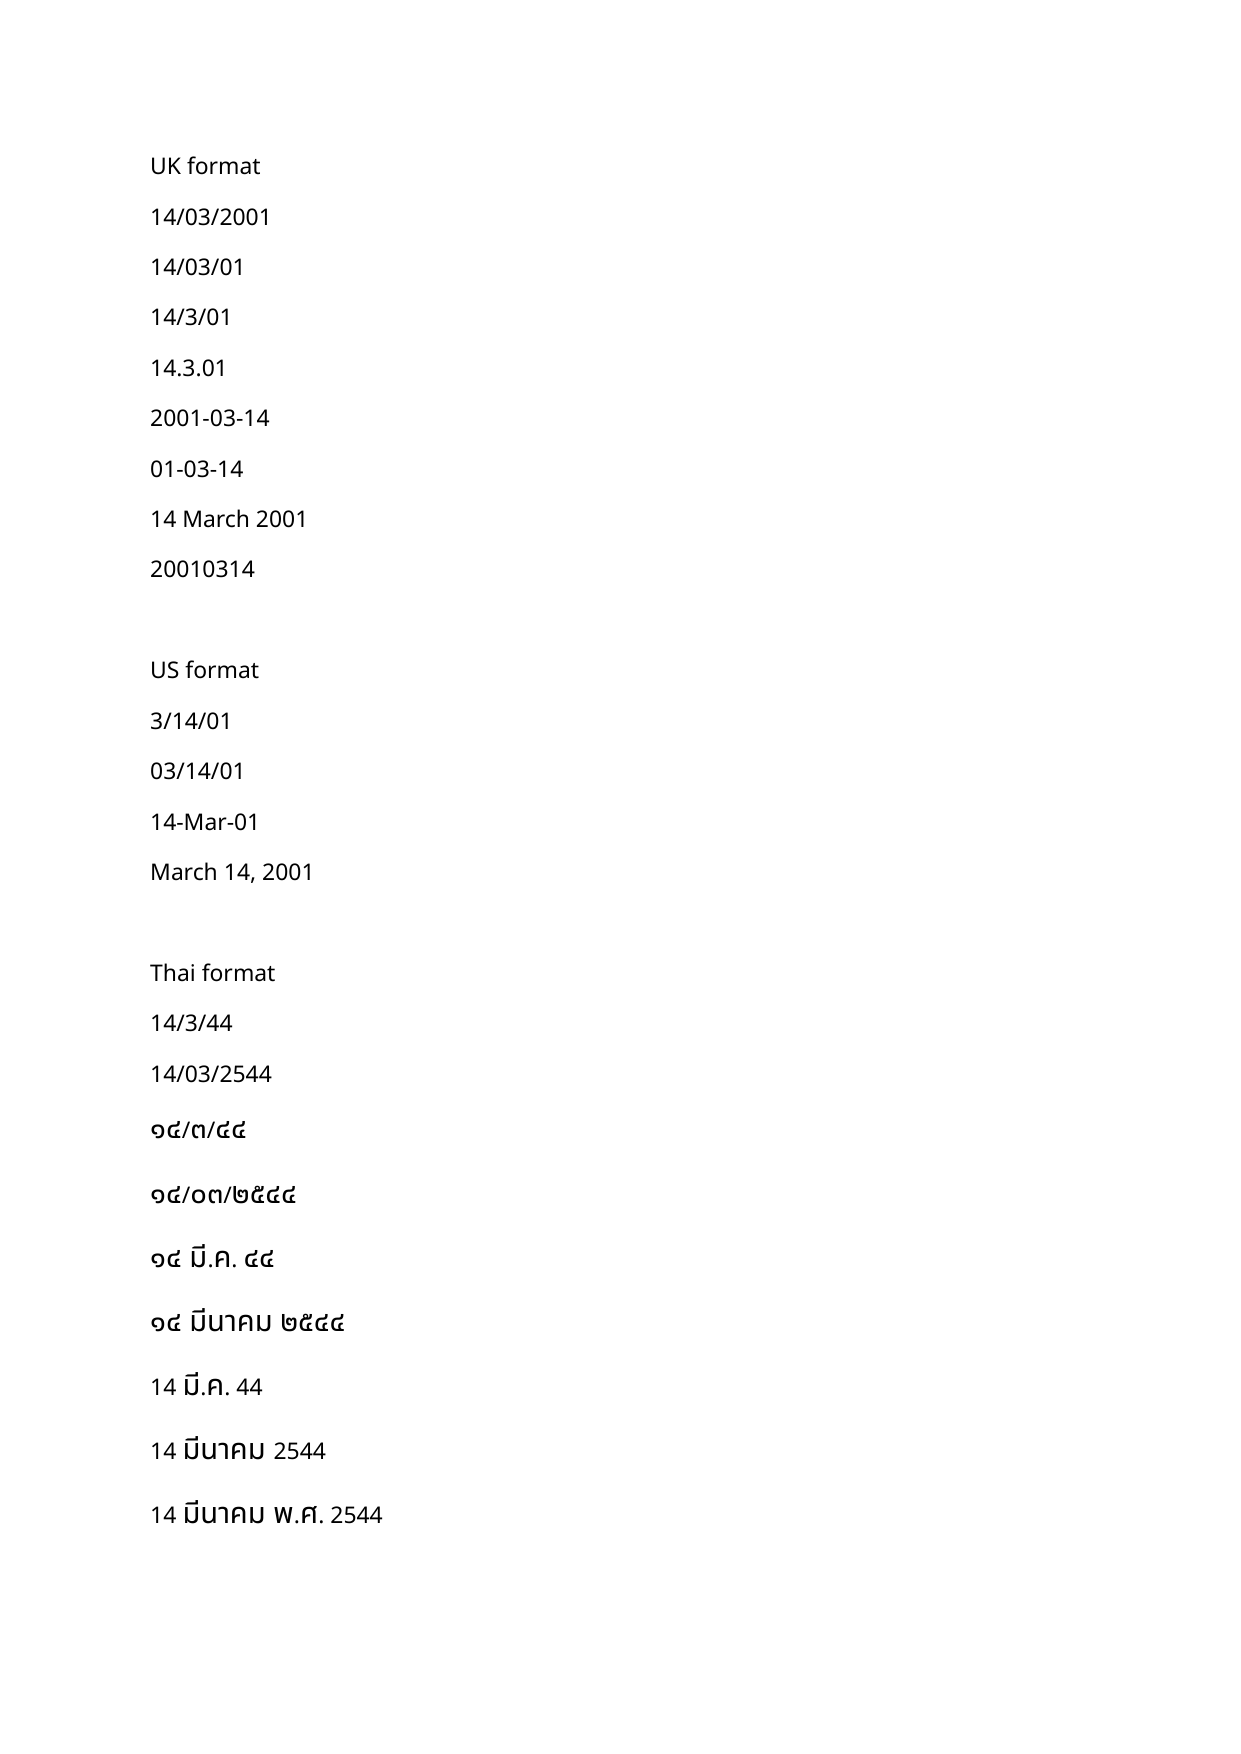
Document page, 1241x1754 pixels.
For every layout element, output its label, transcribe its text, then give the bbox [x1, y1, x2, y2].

text 14/3/01 [150, 301, 1090, 332]
text 14 มี.ค. 44 [150, 1364, 1090, 1409]
text 03/14/01 [150, 755, 1090, 786]
text UK format [150, 150, 1090, 181]
text 3/14/01 [150, 704, 1090, 736]
text 14/3/44 [150, 1007, 1090, 1038]
text 14.3.01 [150, 352, 1090, 383]
text ๑๔/๐๓/๒๕๔๔ [150, 1172, 1090, 1216]
text 14 มีนาคม พ.ศ. 2544 [150, 1493, 1090, 1537]
text 14 March 2001 [150, 503, 1090, 534]
text 14/03/01 [150, 251, 1090, 282]
text ๑๔ มี.ค. ๔๔ [150, 1236, 1090, 1280]
text ๑๔/๓/๔๔ [150, 1108, 1090, 1152]
text 14/03/2001 [150, 200, 1090, 232]
text 14/03/2544 [150, 1057, 1090, 1089]
text 14 มีนาคม 2544 [150, 1429, 1090, 1473]
text 14-Mar-01 [150, 805, 1090, 837]
text March 14, 2001 [150, 856, 1090, 887]
text Thai format [150, 957, 1090, 988]
text 01-03-14 [150, 452, 1090, 484]
text US format [150, 654, 1090, 685]
text ๑๔ มีนาคม ๒๕๔๔ [150, 1300, 1090, 1344]
text 20010314 [150, 553, 1090, 584]
text 2001-03-14 [150, 402, 1090, 433]
